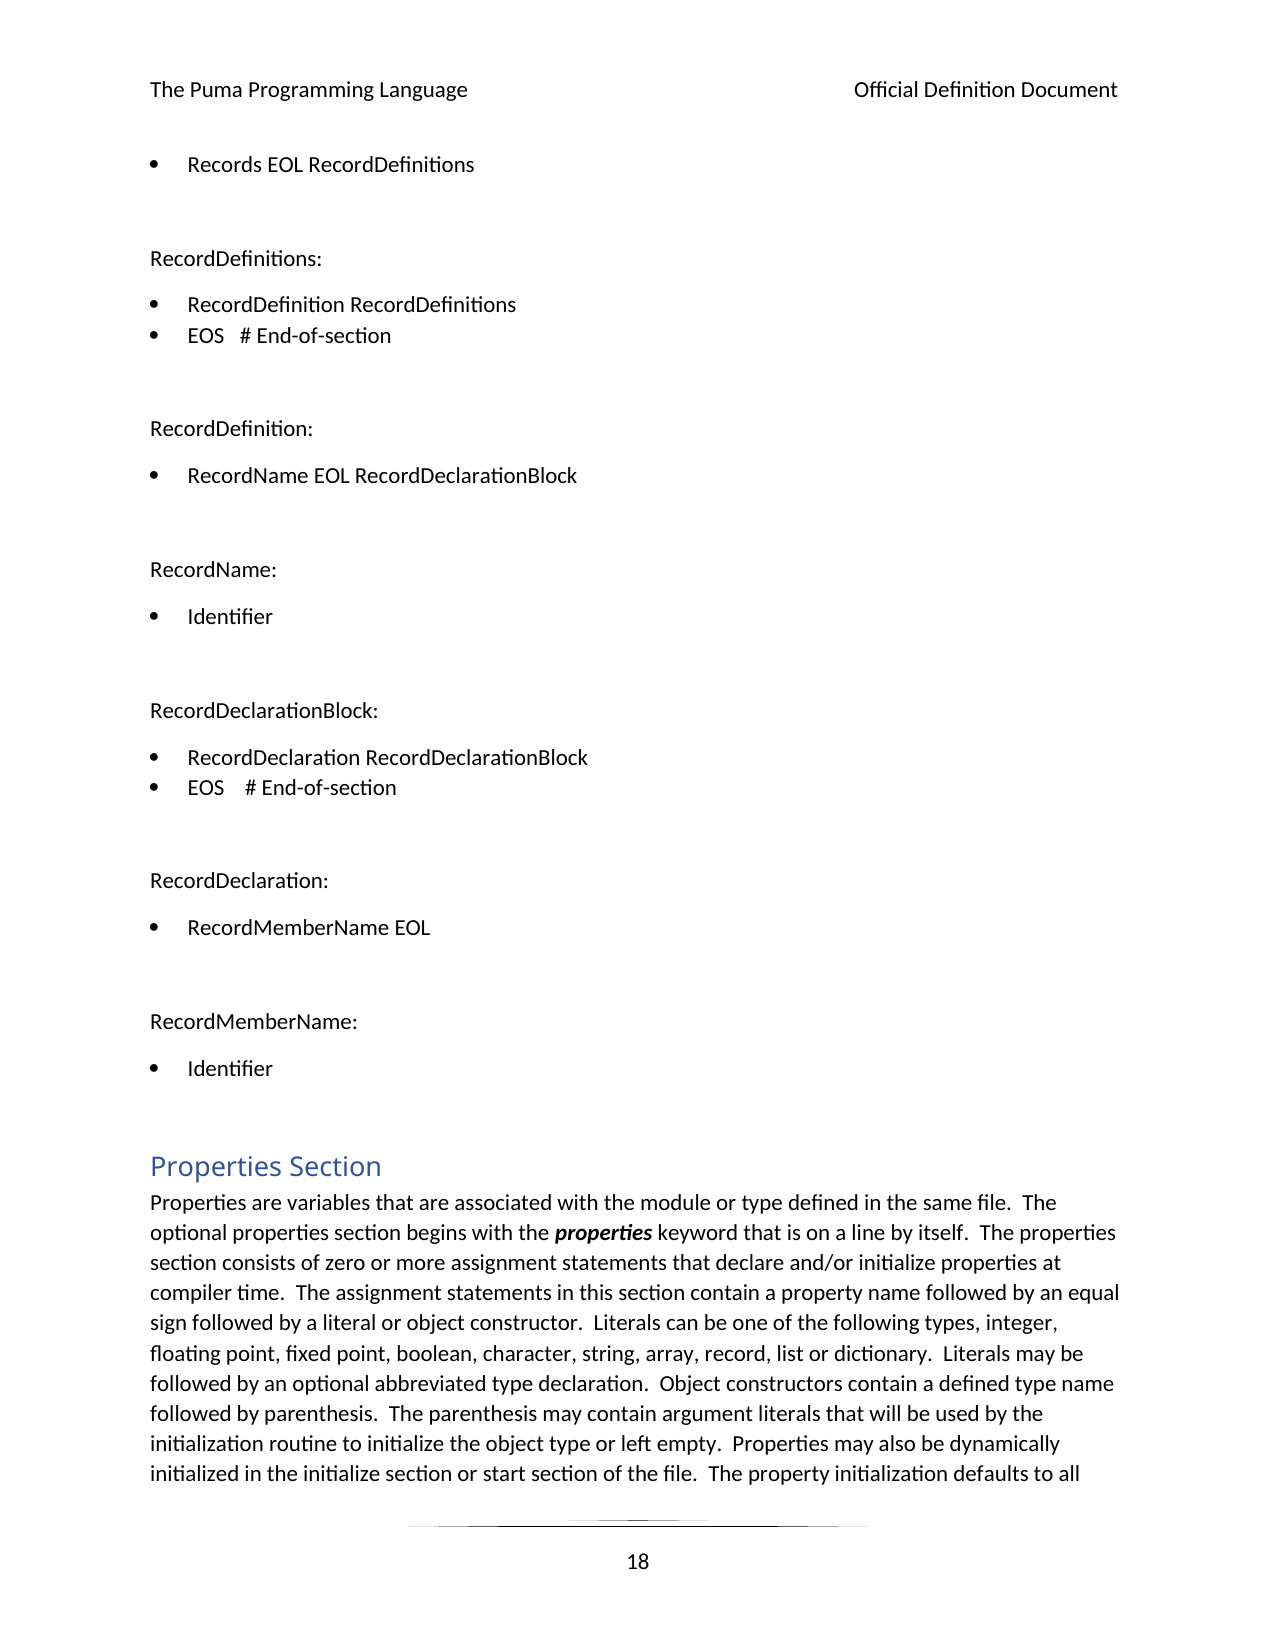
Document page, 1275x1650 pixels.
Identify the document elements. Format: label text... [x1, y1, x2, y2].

subtitle Properties Section [150, 1148, 1125, 1185]
text RecordDefinition: [150, 414, 1125, 443]
list RecordDeclaration RecordDeclarationBlock [150, 743, 1125, 771]
list RecordDefinition RecordDefinitions [150, 291, 1125, 319]
list RecordName EOL RecordDeclarationBlock [150, 461, 1125, 489]
list EOS # End-of-section [150, 321, 1125, 349]
list RecordMemberName EOL [150, 913, 1125, 942]
list Identifier [150, 602, 1125, 630]
text RecordDeclaration: [150, 867, 1125, 895]
text RecordMemberName: [150, 1007, 1125, 1035]
text RecordDeclarationBlock: [150, 696, 1125, 724]
list EOS # End-of-section [150, 773, 1125, 801]
list Identifier [150, 1054, 1125, 1082]
list Records EOL RecordDefinitions [150, 150, 1125, 178]
text RecordDefinitions: [150, 244, 1125, 272]
text RecordName: [150, 555, 1125, 583]
